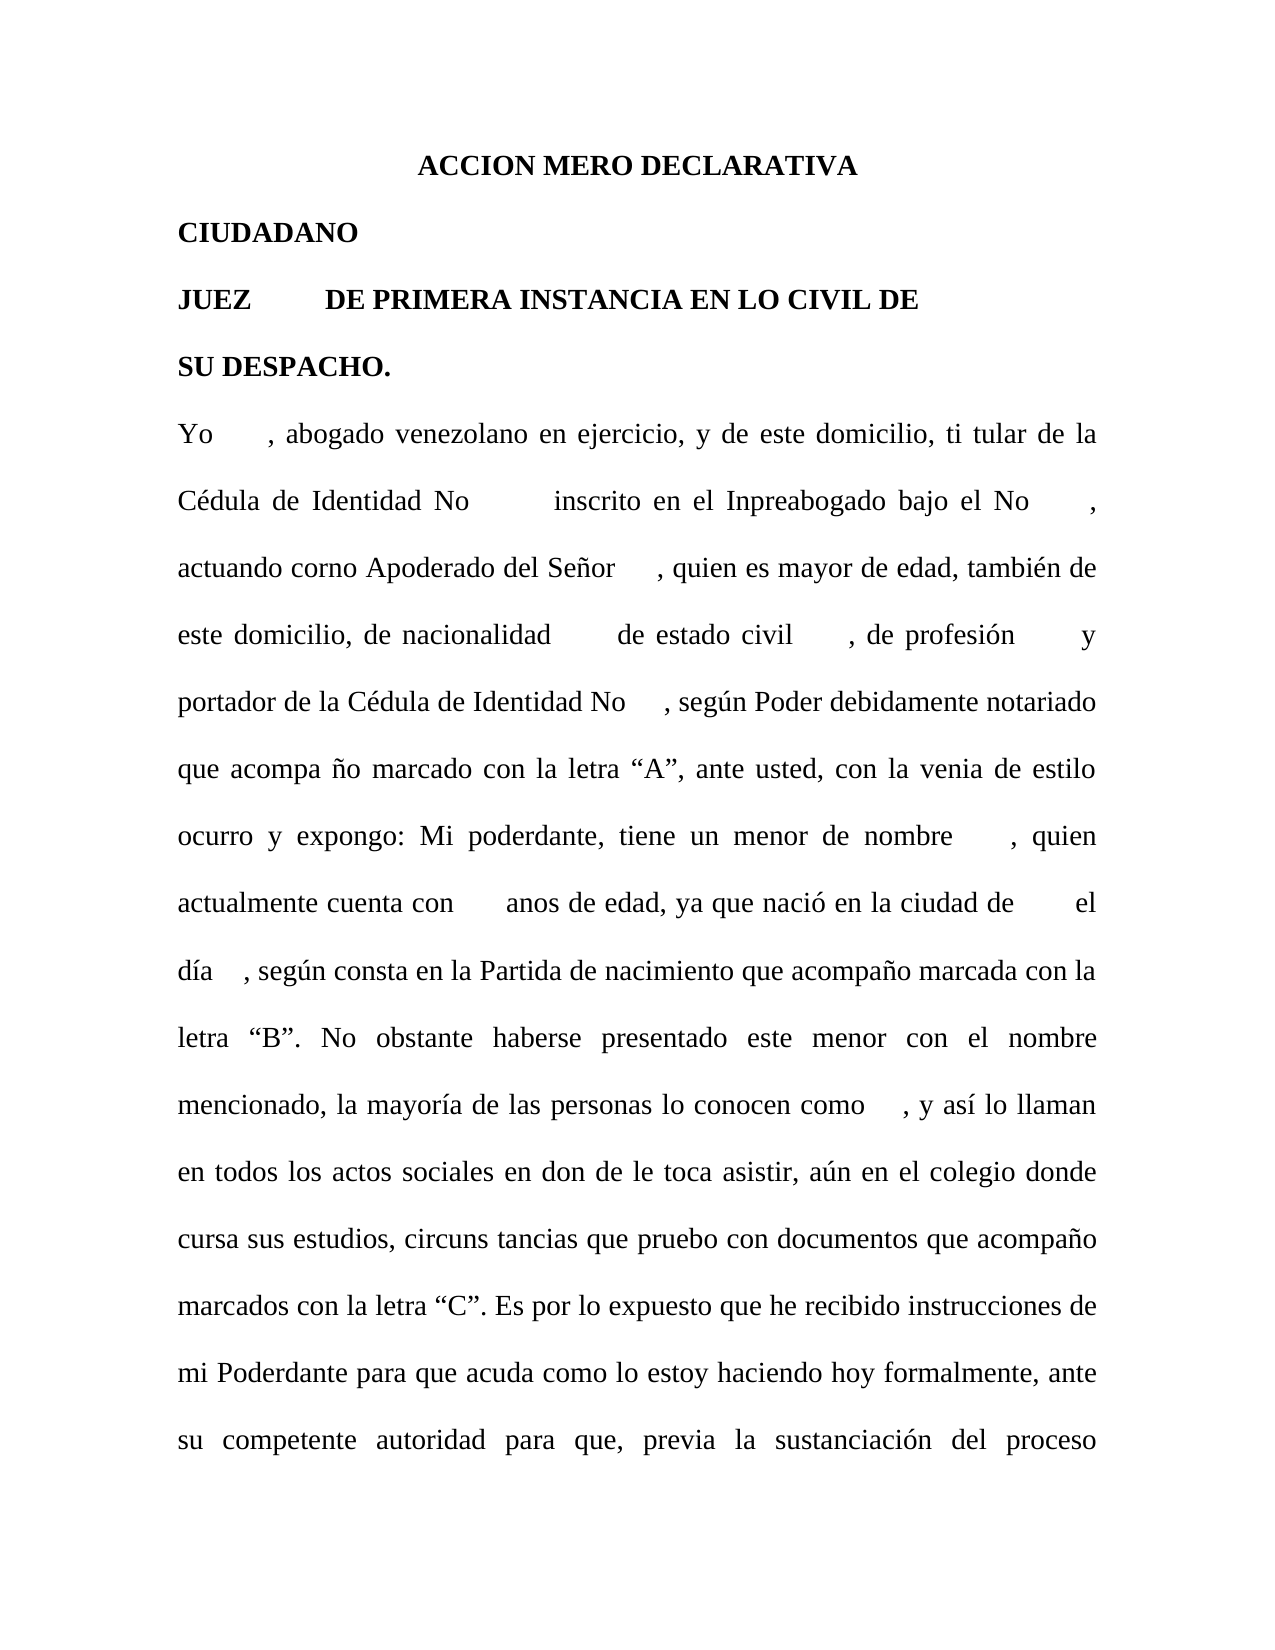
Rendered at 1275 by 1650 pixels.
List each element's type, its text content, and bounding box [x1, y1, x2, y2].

text CIUDADANO [177, 215, 1098, 248]
text JUEZ DE PRIMERA INSTANCIA EN LO CIVIL DE [177, 282, 1098, 315]
text SU DESPACHO. [177, 349, 1098, 382]
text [177, 416, 1098, 1456]
text ACCION MERO DECLARATIVA [177, 148, 1098, 181]
